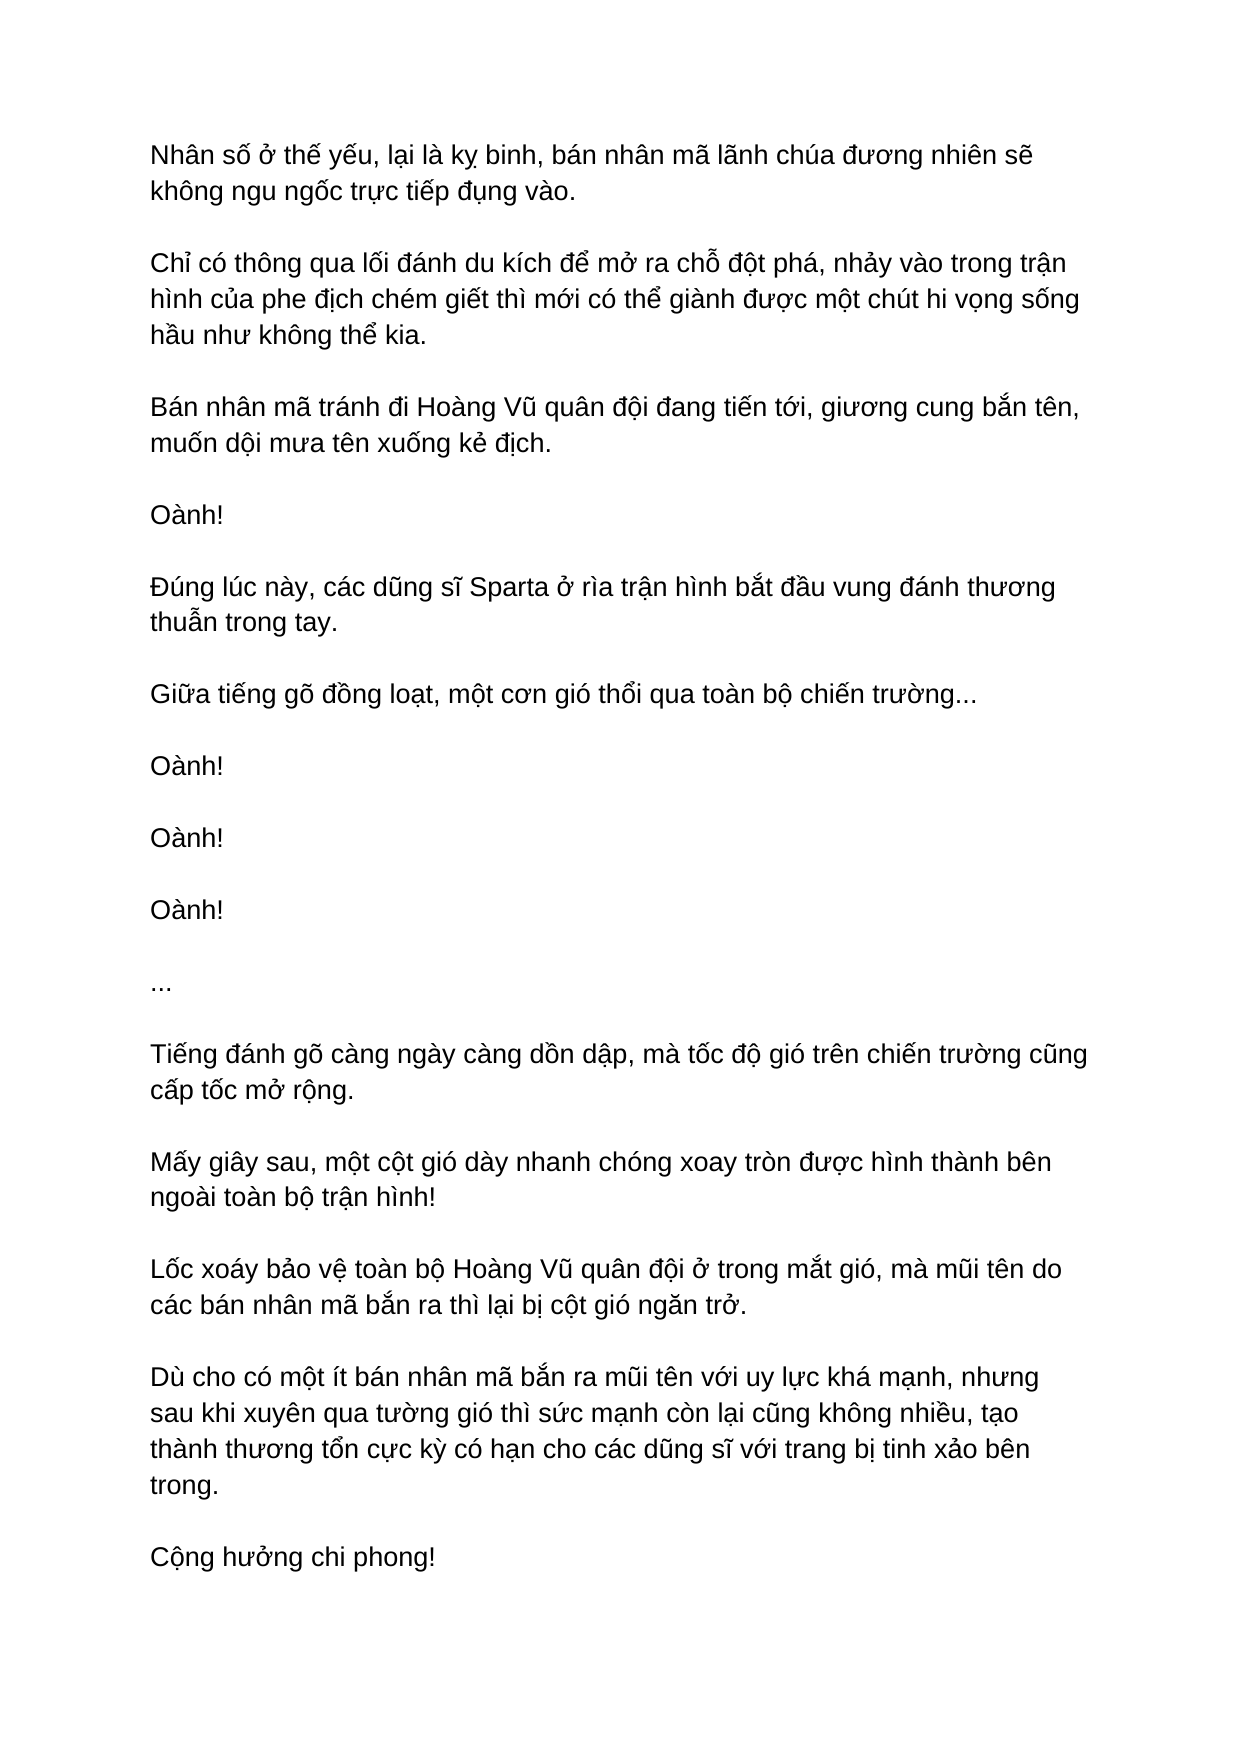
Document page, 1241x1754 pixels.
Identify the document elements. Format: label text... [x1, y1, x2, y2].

text Bán nhân mã tránh đi Hoàng Vũ quân đội đang tiến tới, giương cung bắn tên, muốn dội mưa tên xuống kẻ địch. [150, 391, 1090, 458]
text Oành! [150, 822, 1090, 853]
text Oành! [150, 894, 1090, 925]
text Giữa tiếng gõ đồng loạt, một cơn gió thổi qua toàn bộ chiến trường... [150, 678, 1090, 709]
text Chỉ có thông qua lối đánh du kích để mở ra chỗ đột phá, nhảy vào trong trận hình của phe địch chém giết thì mới có thể giành được một chút hi vọng sống hầu như không thể kia. [150, 247, 1090, 350]
text Đúng lúc này, các dũng sĩ Sparta ở rìa trận hình bắt đầu vung đánh thương thuẫn trong tay. [150, 571, 1090, 638]
text Oành! [150, 750, 1090, 781]
text Mấy giây sau, một cột gió dày nhanh chóng xoay tròn được hình thành bên ngoài toàn bộ trận hình! [150, 1146, 1090, 1213]
text Dù cho có một ít bán nhân mã bắn ra mũi tên với uy lực khá mạnh, nhưng sau khi xuyên qua tường gió thì sức mạnh còn lại cũng không nhiều, tạo thành thương tổn cực kỳ có hạn cho các dũng sĩ với trang bị tinh xảo bên trong. [150, 1361, 1090, 1500]
text Lốc xoáy bảo vệ toàn bộ Hoàng Vũ quân đội ở trong mắt gió, mà mũi tên do các bán nhân mã bắn ra thì lại bị cột gió ngăn trở. [150, 1253, 1090, 1321]
text Tiếng đánh gõ càng ngày càng dồn dập, mà tốc độ gió trên chiến trường cũng cấp tốc mở rộng. [150, 1038, 1090, 1105]
text ... [150, 966, 1090, 997]
text Cộng hưởng chi phong! [150, 1541, 1090, 1572]
text Oành! [150, 499, 1090, 530]
text Nhân số ở thế yếu, lại là kỵ binh, bán nhân mã lãnh chúa đương nhiên sẽ không ngu ngốc trực tiếp đụng vào. [150, 139, 1090, 206]
